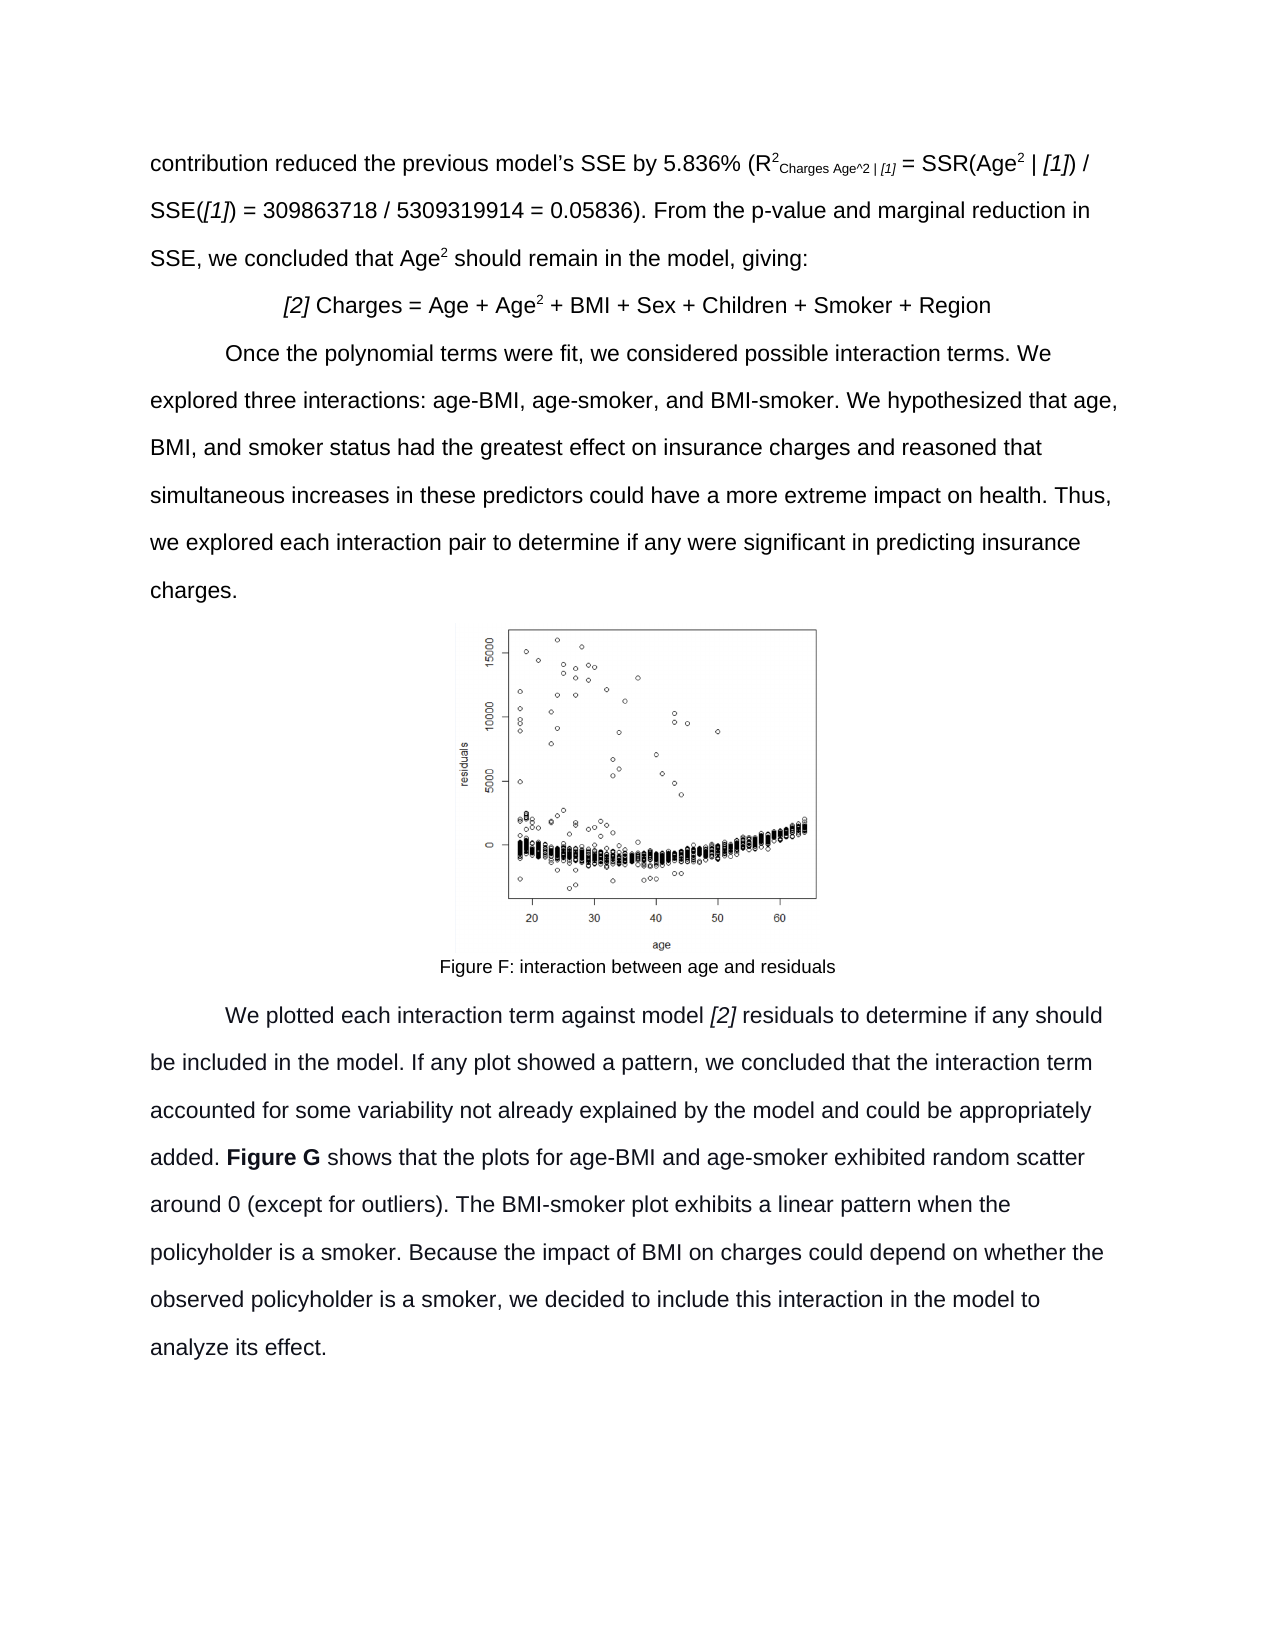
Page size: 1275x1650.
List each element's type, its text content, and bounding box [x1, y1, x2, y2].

text We plotted each interaction term against model [2] residuals to determine if any should be included in the model. If any plot showed a pattern, we concluded that the interaction term accounted for some variability not already explained by the model and could be appropriately added. Figure G shows that the plots for age-BMI and age-smoker exhibited random scatter around 0 (except for outliers). The BMI-smoker plot exhibits a linear pattern when the policyholder is a smoker. Because the impact of BMI on charges could depend on whether the observed policyholder is a smoker, we decided to include this interaction in the model to analyze its effect. [150, 1002, 1125, 1360]
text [150, 150, 1125, 271]
text Figure F: interaction between age and residuals [150, 956, 1125, 978]
text [2] Charges = Age + Age2 + BMI + Sex + Children + Smoker + Region [150, 292, 1125, 318]
picture [455, 623, 820, 953]
text Once the polynomial terms were fit, we considered possible interaction terms. We explored three interactions: age-BMI, age-smoker, and BMI-smoker. We hypothesized that age, BMI, and smoker status had the greatest effect on insurance charges and reasoned that simultaneous increases in these predictors could have a more extreme impact on health. Thus, we explored each interaction pair to determine if any were significant in predicting insurance charges. [150, 339, 1125, 603]
